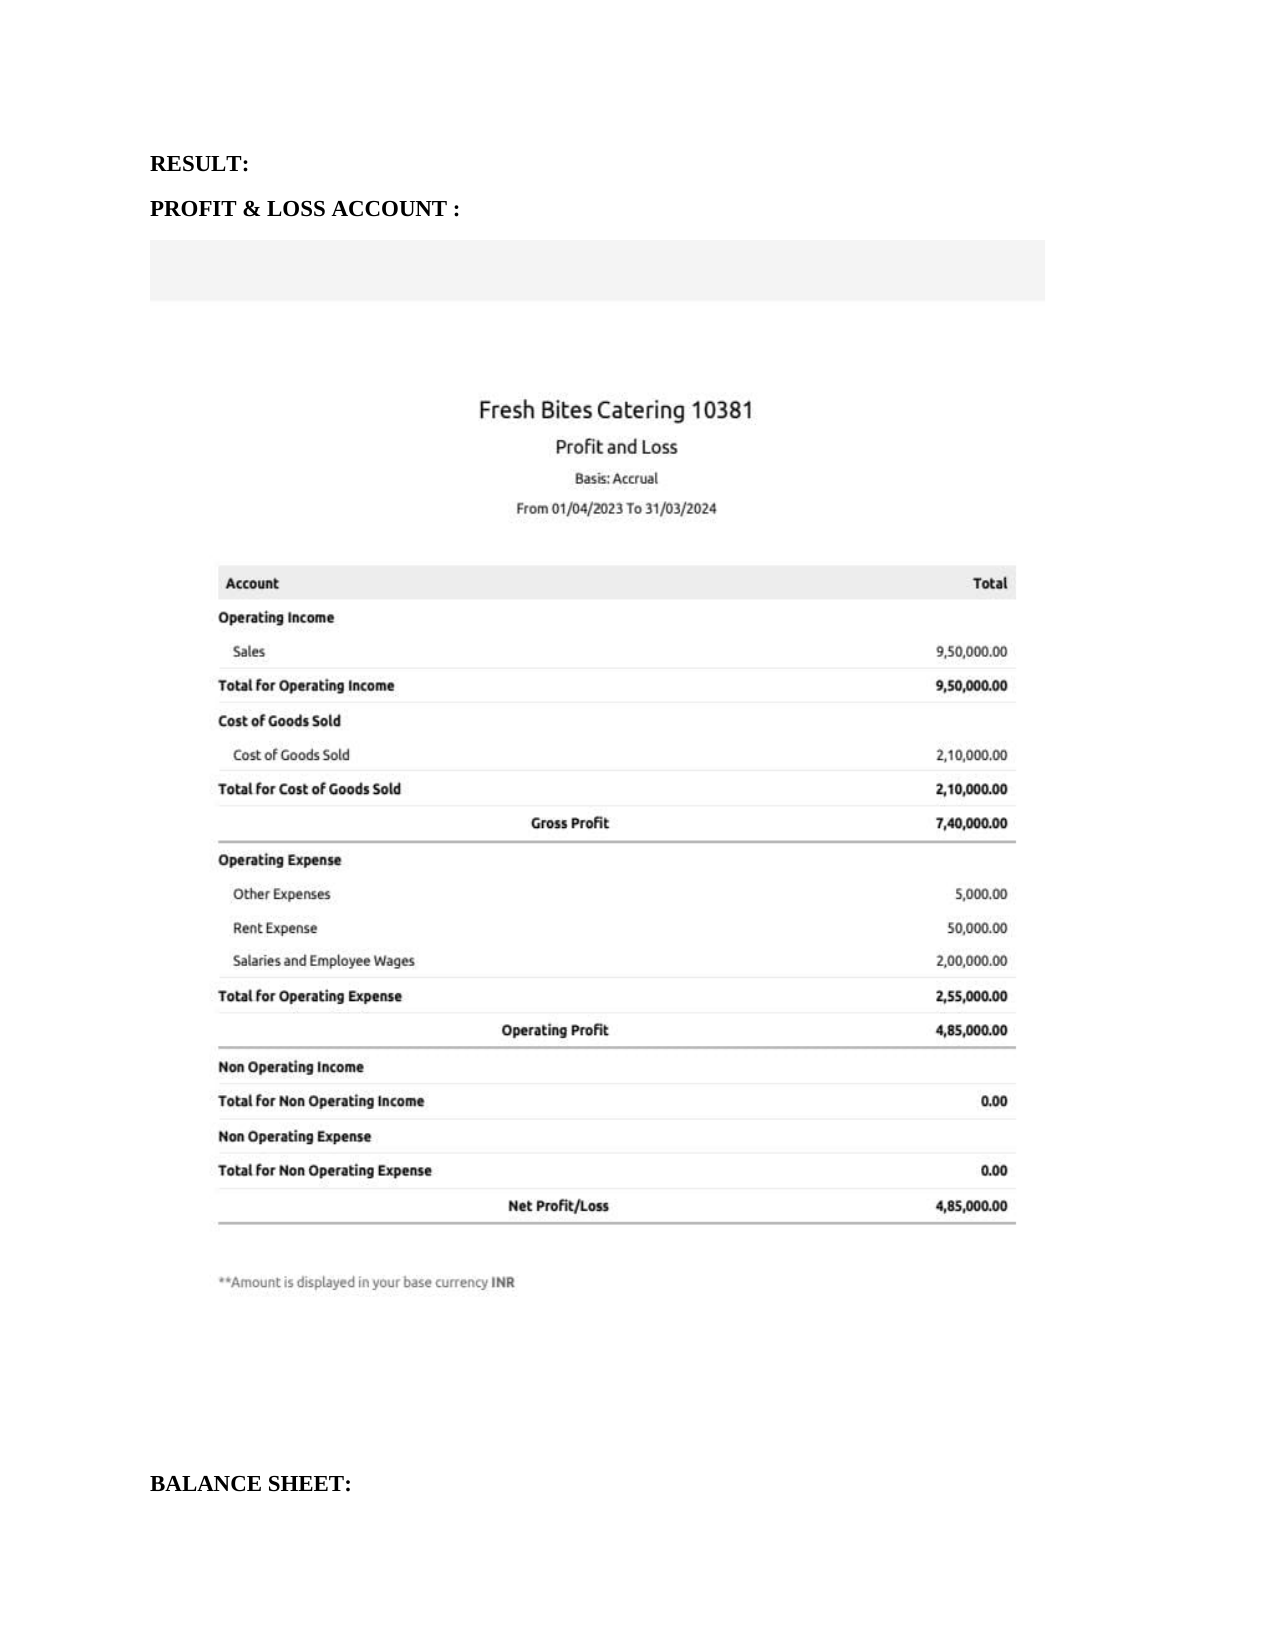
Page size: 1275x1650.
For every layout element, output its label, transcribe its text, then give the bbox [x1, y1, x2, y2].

picture [150, 240, 1046, 1361]
text RESULT: [150, 150, 1125, 176]
text PROFIT & LOSS ACCOUNT : [150, 195, 1125, 221]
text BALANCE SHEET: [150, 1469, 1125, 1496]
